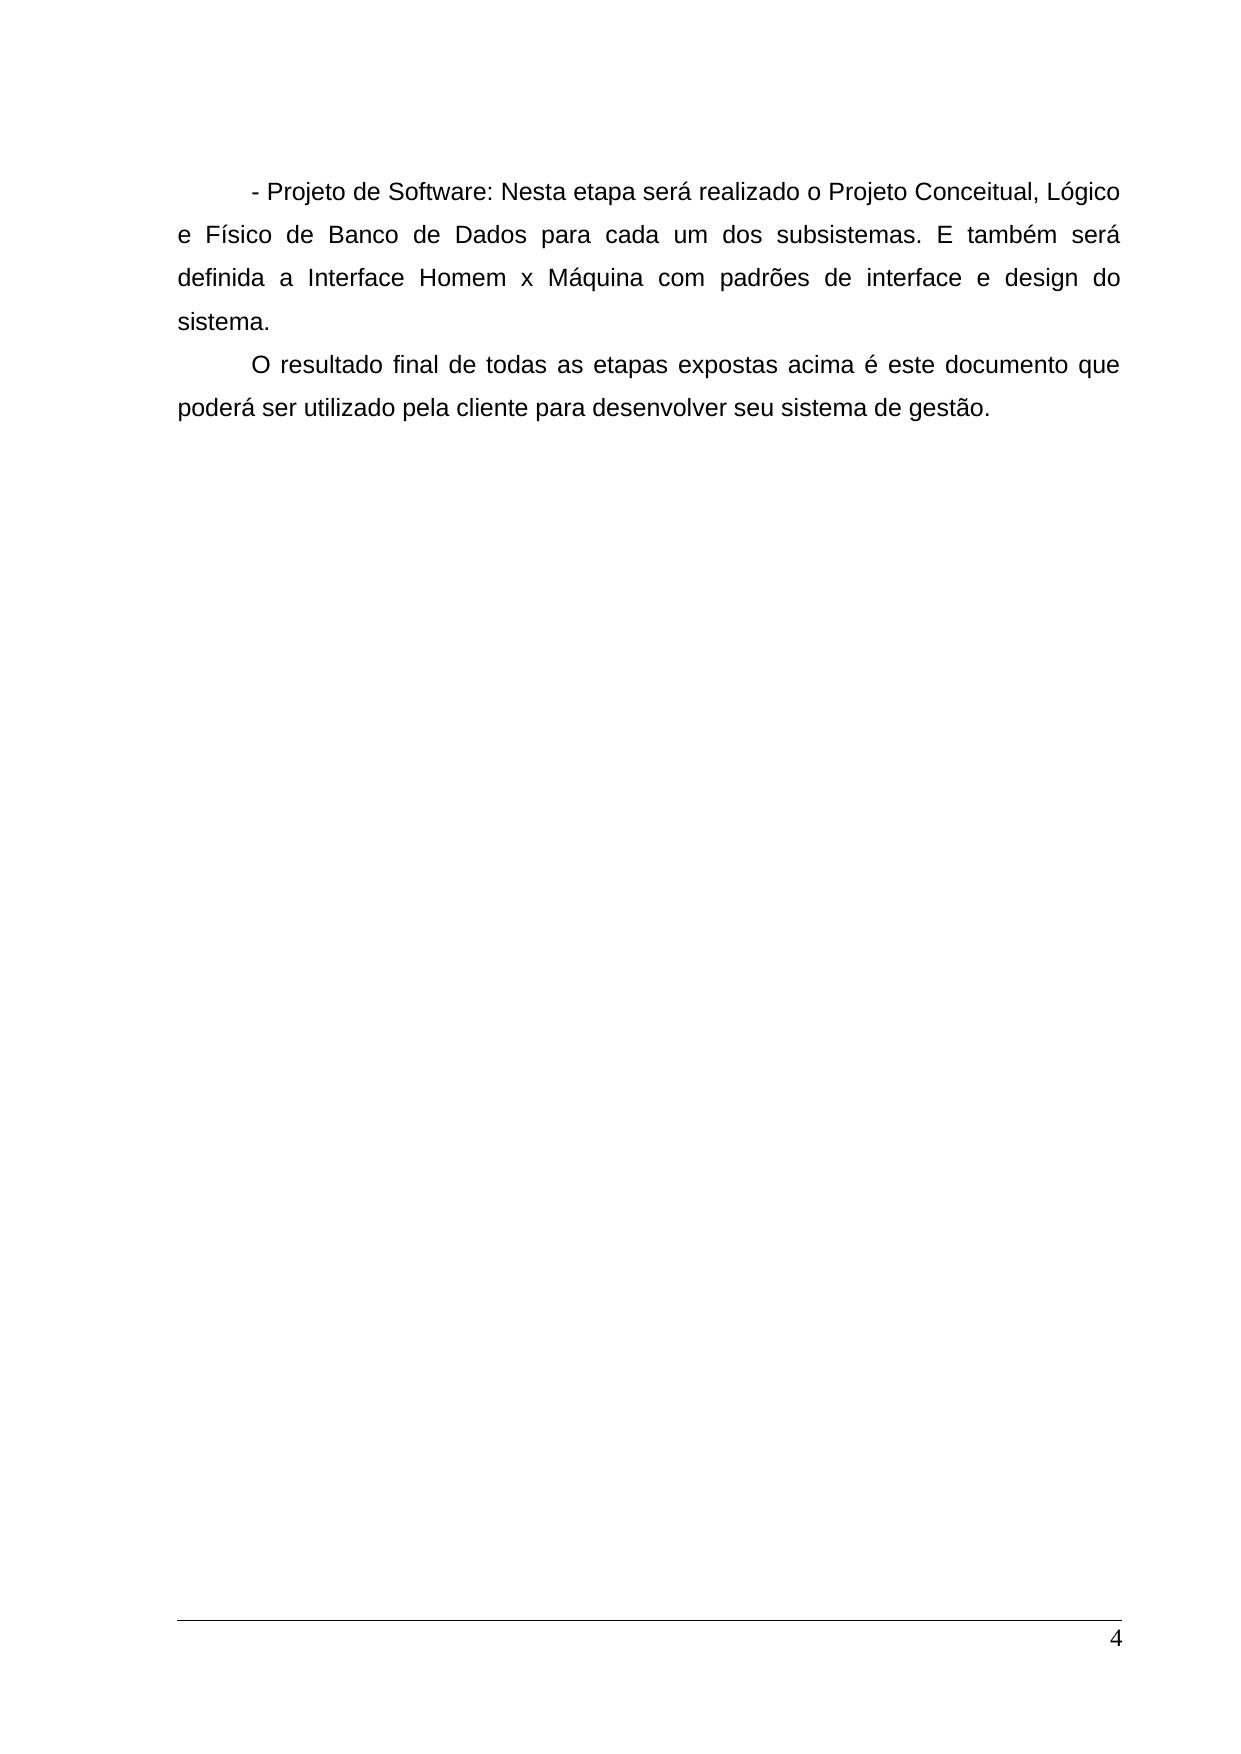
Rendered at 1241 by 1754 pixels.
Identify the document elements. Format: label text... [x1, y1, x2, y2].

text - Projeto de Software: Nesta etapa será realizado o Projeto Conceitual, Lógico e Físico de Banco de Dados para cada um dos subsistemas. E também será definida a Interface Homem x Máquina com padrões de interface e design do sistema. [177, 177, 1122, 335]
text O resultado final de todas as etapas expostas acima é este documento que poderá ser utilizado pela cliente para desenvolver seu sistema de gestão. [177, 350, 1122, 422]
